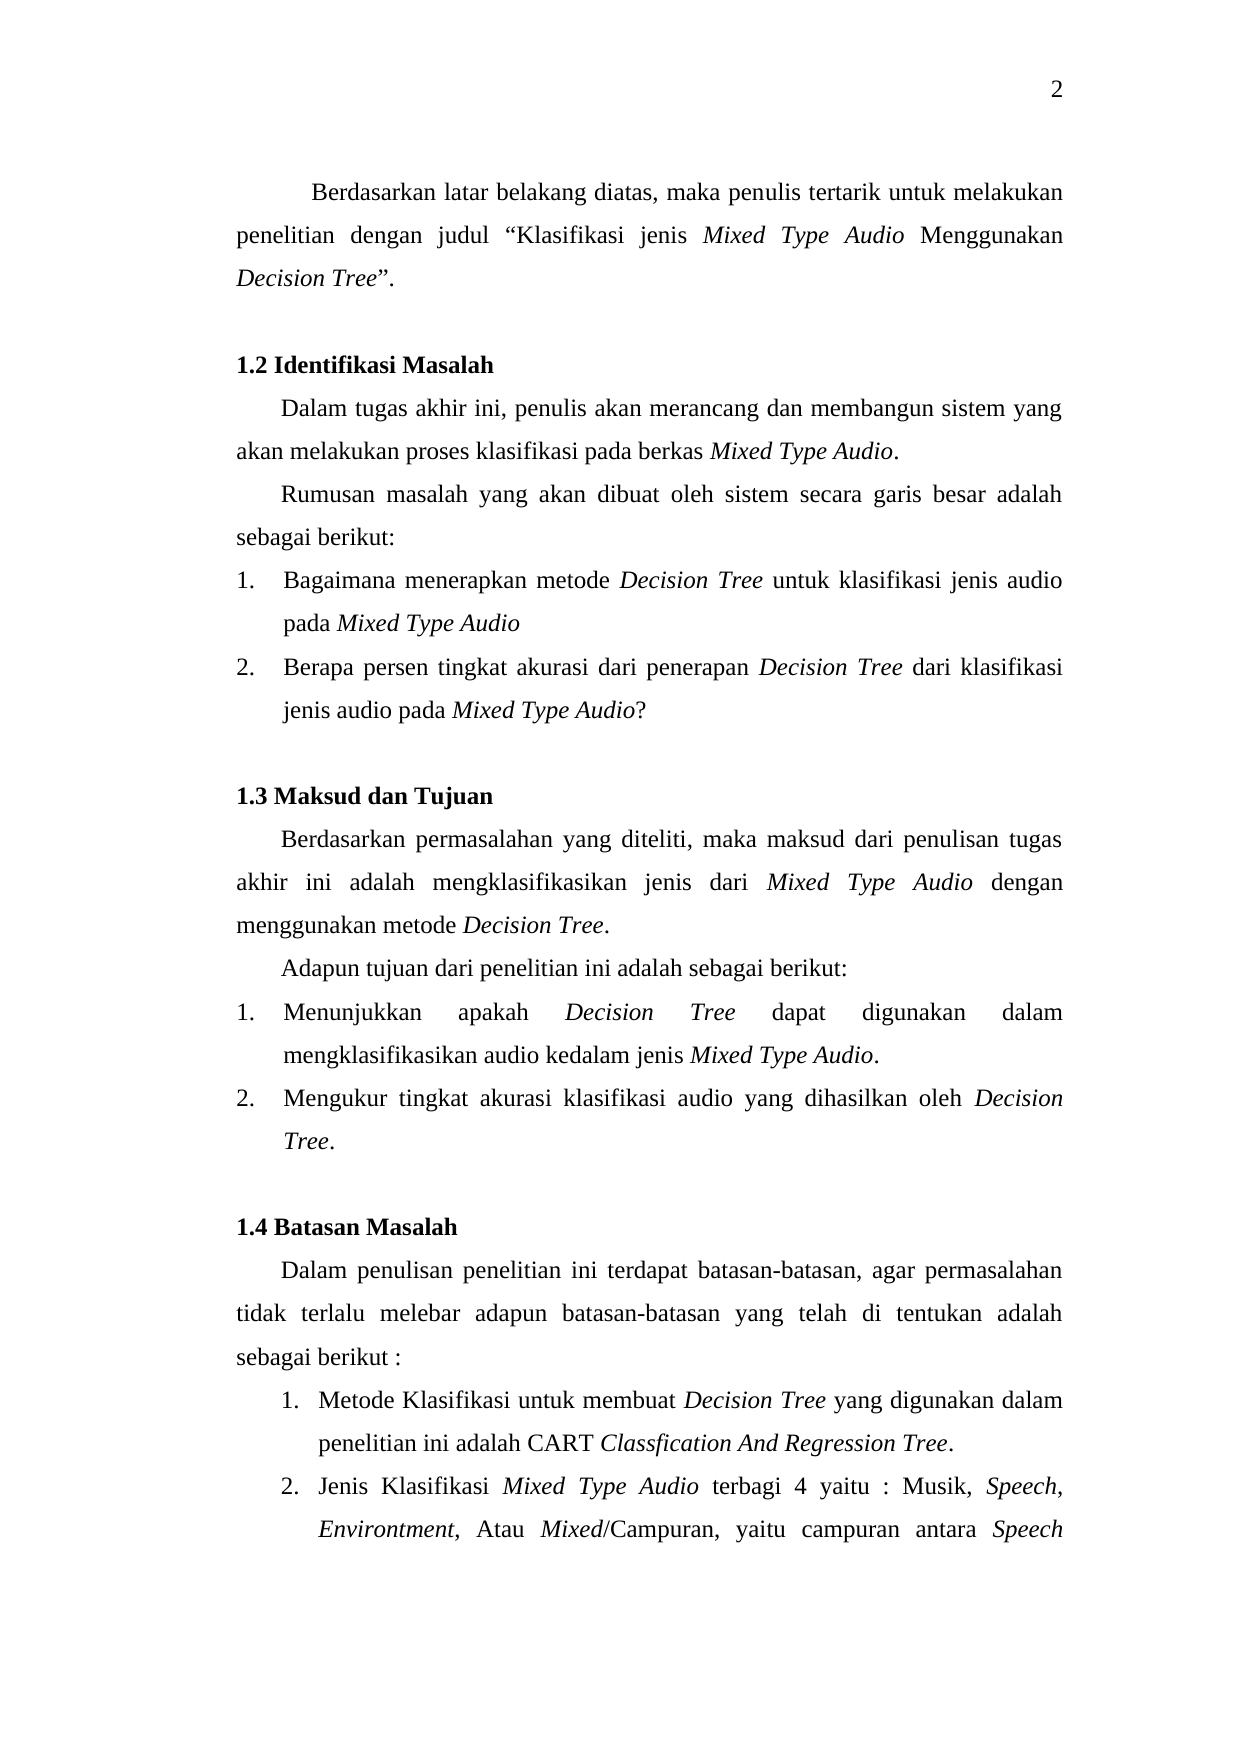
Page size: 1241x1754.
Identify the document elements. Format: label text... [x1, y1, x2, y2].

text Adapun tujuan dari penelitian ini adalah sebagai berikut: [236, 953, 1063, 982]
text Berdasarkan latar belakang diatas, maka penulis tertarik untuk melakukan penelitian dengan judul “Klasifikasi jenis Mixed Type Audio Menggunakan Decision Tree”. [236, 177, 1063, 292]
text Rumusan masalah yang akan dibuat oleh sistem secara garis besar adalah sebagai berikut: [236, 479, 1063, 551]
subtitle Maksud dan Tujuan [236, 781, 1063, 810]
text Berdasarkan permasalahan yang diteliti, maka maksud dari penulisan tugas akhir ini adalah mengklasifikasikan jenis dari Mixed Type Audio dengan menggunakan metode Decision Tree. [236, 824, 1063, 939]
subtitle Batasan Masalah [236, 1212, 1063, 1241]
list Menunjukkan apakah Decision Tree dapat digunakan dalam mengklasifikasikan audio kedalam jenis Mixed Type Audio. [236, 997, 1063, 1068]
list Bagaimana menerapkan metode Decision Tree untuk klasifikasi jenis audio pada Mixed Type Audio [236, 565, 1063, 637]
list Mengukur tingkat akurasi klasifikasi audio yang dihasilkan oleh Decision Tree. [236, 1083, 1063, 1155]
text Dalam penulisan penelitian ini terdapat batasan-batasan, agar permasalahan tidak terlalu melebar adapun batasan-batasan yang telah di tentukan adalah sebagai berikut : [236, 1255, 1063, 1370]
list Berapa persen tingkat akurasi dari penerapan Decision Tree dari klasifikasi jenis audio pada Mixed Type Audio? [236, 652, 1063, 723]
text Dalam tugas akhir ini, penulis akan merancang dan membangun sistem yang akan melakukan proses klasifikasi pada berkas Mixed Type Audio. [236, 393, 1063, 465]
list Metode Klasifikasi untuk membuat Decision Tree yang digunakan dalam penelitian ini adalah CART Classfication And Regression Tree. [281, 1385, 1063, 1457]
subtitle Identifikasi Masalah [236, 350, 1063, 378]
